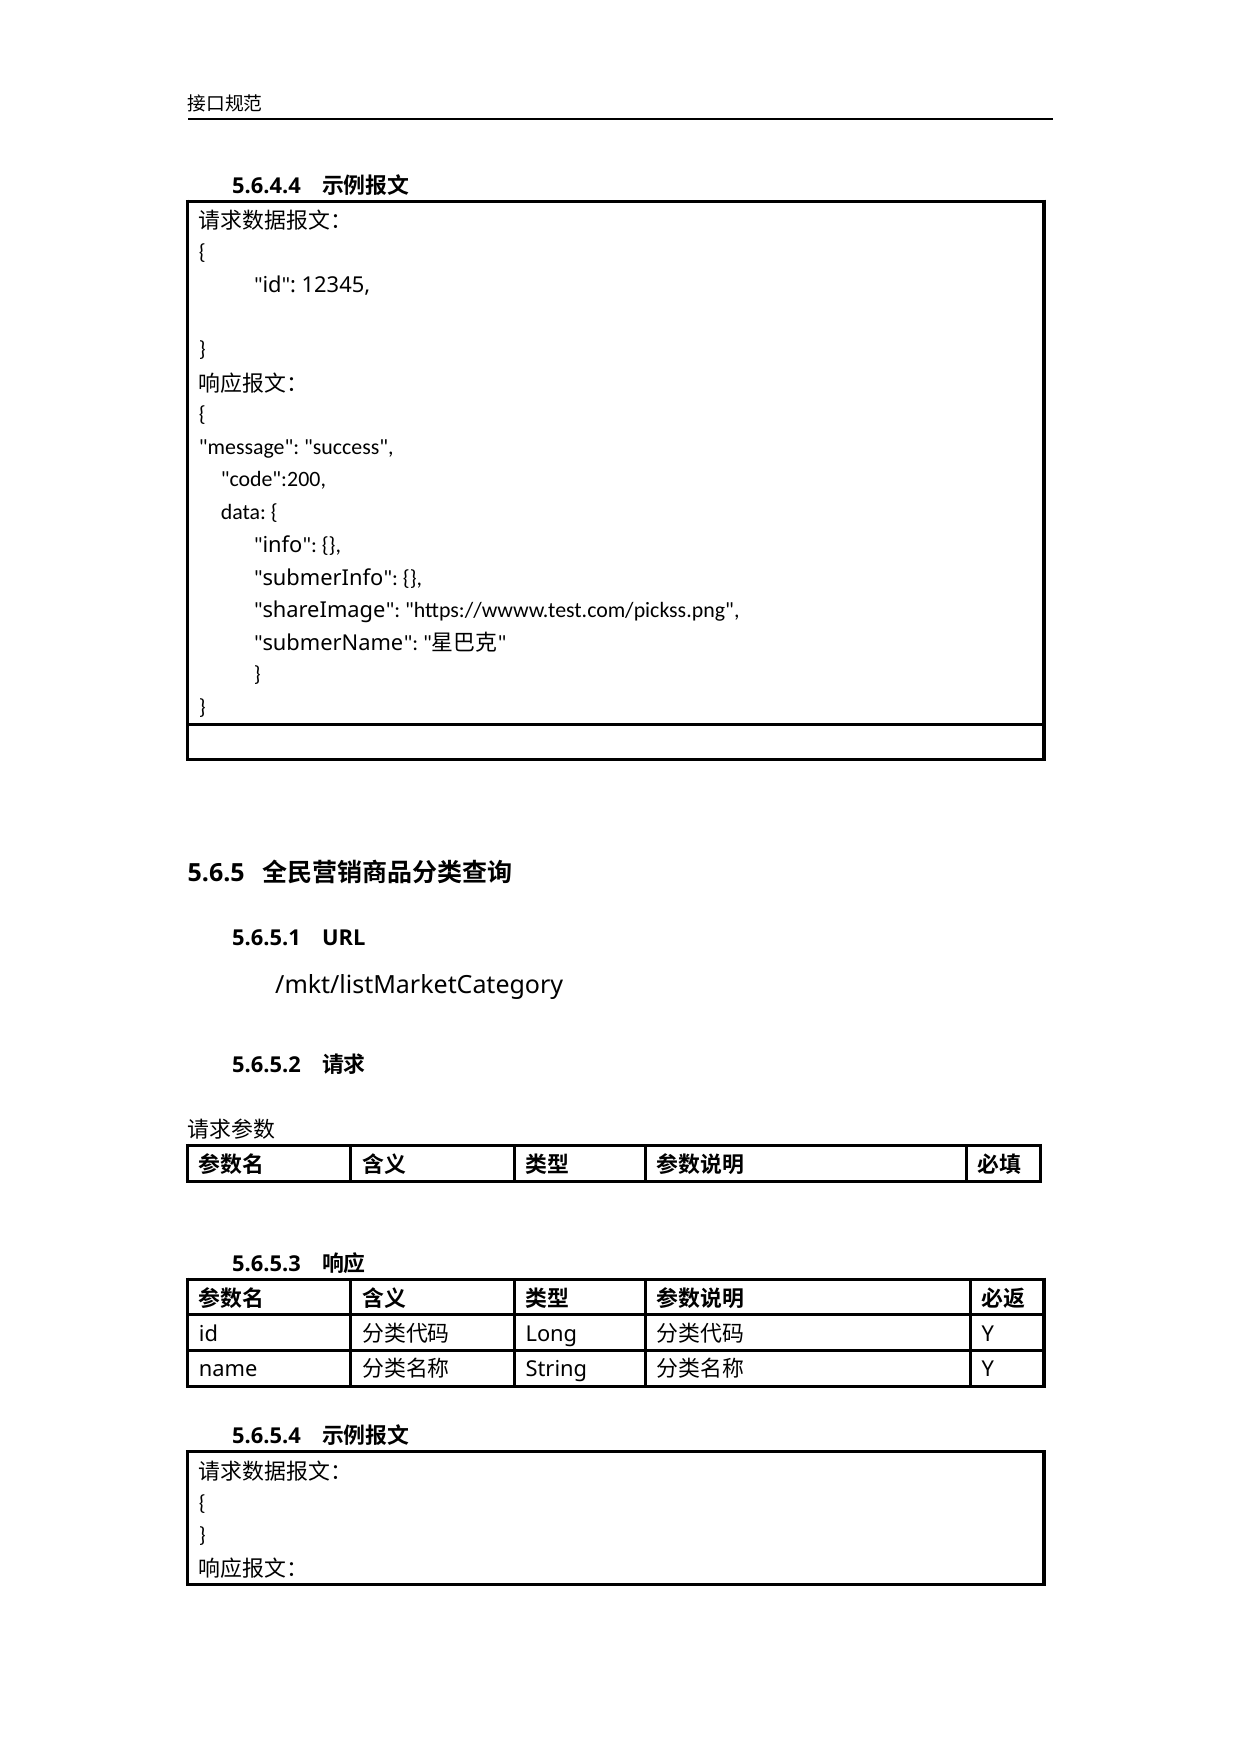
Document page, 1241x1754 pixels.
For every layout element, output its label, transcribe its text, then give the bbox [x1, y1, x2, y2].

subtitle 响应 [232, 1240, 1053, 1278]
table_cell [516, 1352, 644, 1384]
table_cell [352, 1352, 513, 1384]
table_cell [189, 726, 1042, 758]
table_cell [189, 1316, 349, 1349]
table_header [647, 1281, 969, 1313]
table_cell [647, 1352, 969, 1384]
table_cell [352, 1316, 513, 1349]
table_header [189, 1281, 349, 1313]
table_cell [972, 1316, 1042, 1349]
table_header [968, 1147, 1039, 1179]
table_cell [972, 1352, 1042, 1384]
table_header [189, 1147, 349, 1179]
text 请求参数 [187, 1111, 1053, 1144]
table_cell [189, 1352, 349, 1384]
subtitle 示例报文 [232, 1413, 1053, 1450]
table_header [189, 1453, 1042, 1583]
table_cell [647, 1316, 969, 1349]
subtitle 请求 [232, 1041, 1053, 1079]
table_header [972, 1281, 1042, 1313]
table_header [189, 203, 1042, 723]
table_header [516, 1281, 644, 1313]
text /mkt/listMarketCategory [231, 951, 1053, 1016]
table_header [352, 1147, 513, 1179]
subtitle 示例报文 [232, 162, 1053, 199]
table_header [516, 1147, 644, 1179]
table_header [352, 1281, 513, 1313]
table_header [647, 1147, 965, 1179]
subtitle URL [232, 914, 1053, 951]
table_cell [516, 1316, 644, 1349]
subtitle 全民营销商品分类查询 [187, 851, 1053, 889]
